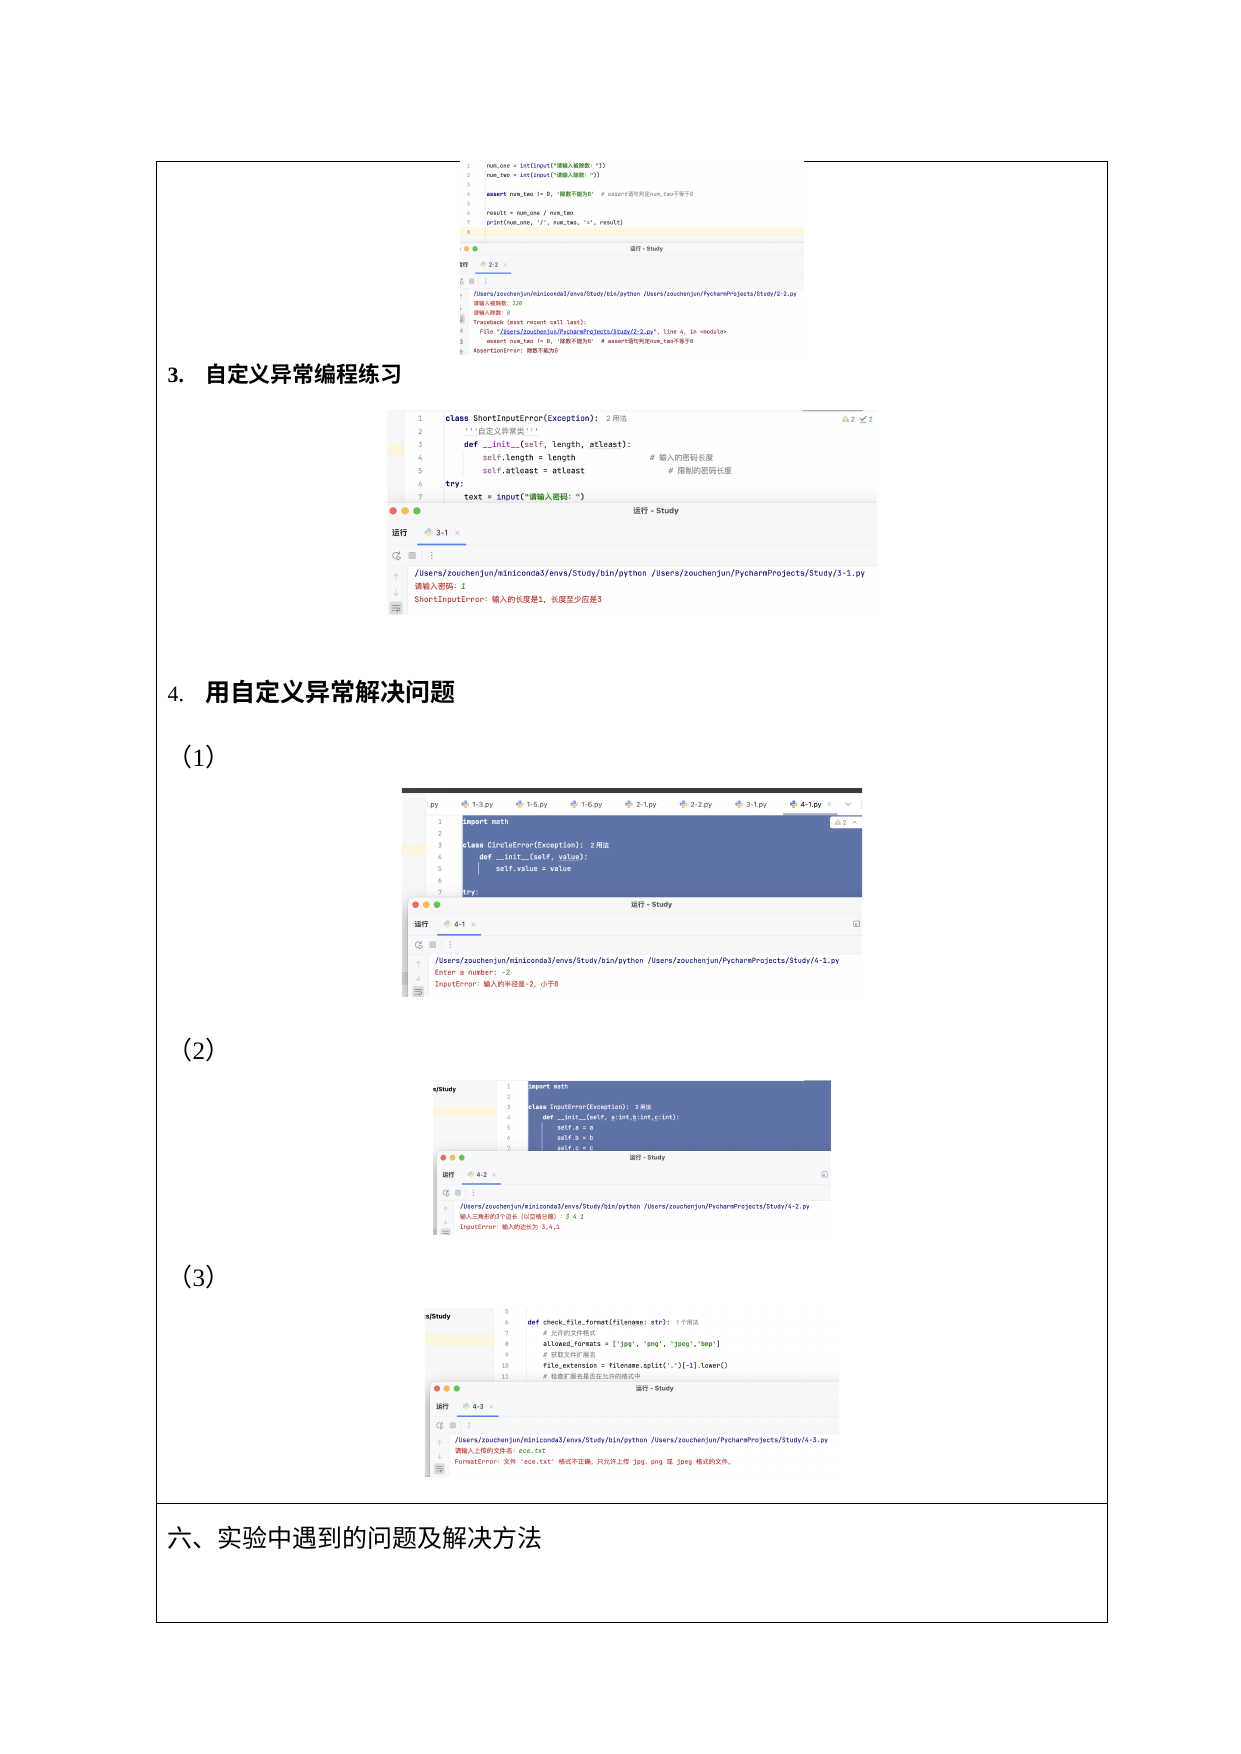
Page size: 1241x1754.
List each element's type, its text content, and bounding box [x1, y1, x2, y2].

picture [401, 788, 863, 997]
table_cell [157, 162, 1107, 1503]
picture [460, 161, 804, 355]
table_cell 六、实验中遇到的问题及解决方法 [157, 1504, 1107, 1622]
picture [433, 1080, 831, 1235]
picture [424, 1308, 840, 1477]
picture [387, 410, 877, 615]
